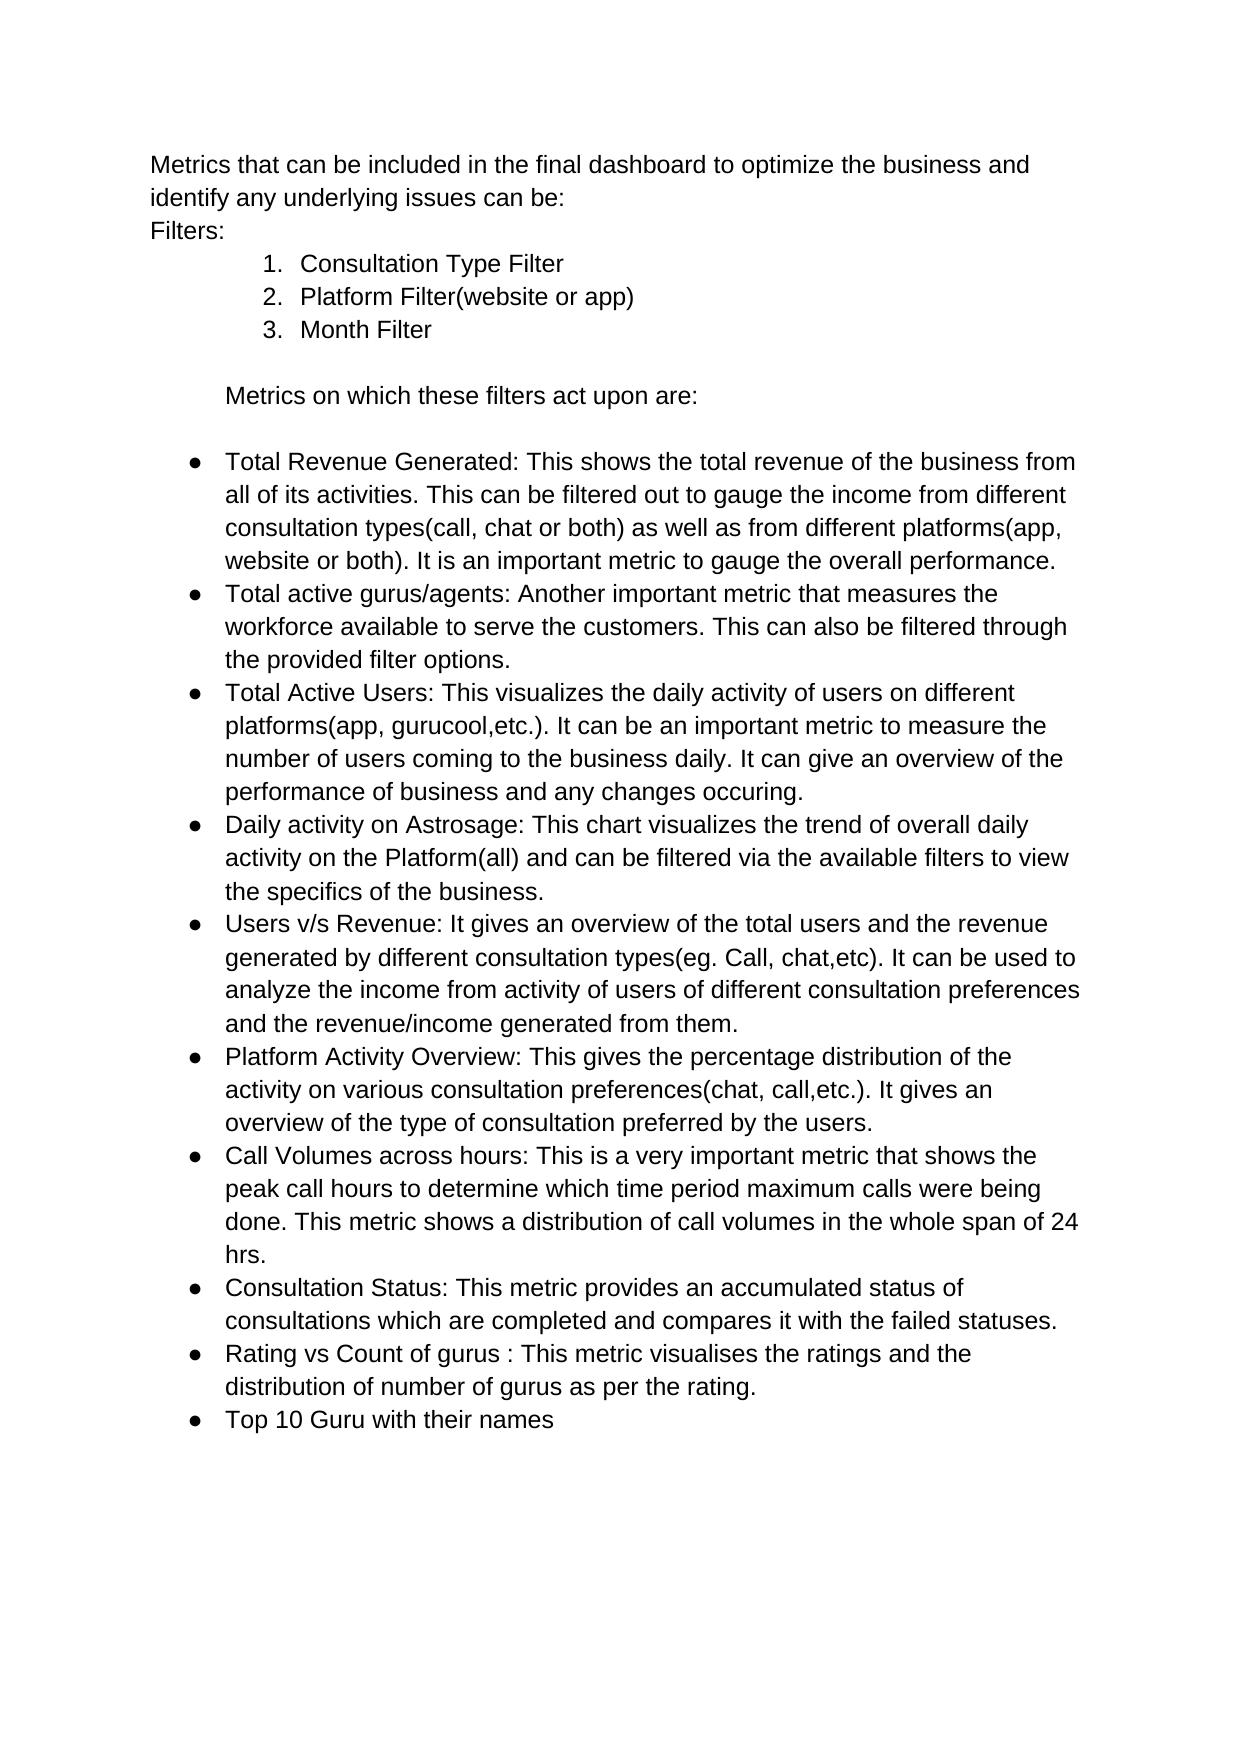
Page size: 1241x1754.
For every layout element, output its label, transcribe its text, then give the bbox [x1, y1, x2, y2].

text Filters: [150, 216, 1090, 245]
list Top 10 Guru with their names [187, 1405, 1090, 1433]
list Users v/s Revenue: It gives an overview of the total users and the revenue generated by different consultation types(eg. Call, chat,etc). It can be used to analyze the income from activity of users of different consultation preferences and the revenue/income generated from them. [187, 909, 1090, 1037]
text Metrics that can be included in the final dashboard to optimize the business and identify any underlying issues can be: [150, 150, 1090, 212]
list Platform Activity Overview: This gives the percentage distribution of the activity on various consultation preferences(chat, call,etc.). It gives an overview of the type of consultation preferred by the users. [187, 1042, 1090, 1136]
list Consultation Status: This metric provides an accumulated status of consultations which are completed and compares it with the failed statuses. [187, 1273, 1090, 1334]
list Platform Filter(website or app) [262, 282, 1090, 311]
list Call Volumes across hours: This is a very important metric that shows the peak call hours to determine which time period maximum calls were being done. This metric shows a distribution of call volumes in the whole span of 24 hrs. [187, 1141, 1090, 1268]
list Total Active Users: This visualizes the daily activity of users on different platforms(app, gurucool,etc.). It can be an important metric to measure the number of users coming to the business daily. It can give an overview of the performance of business and any changes occuring. [187, 678, 1090, 806]
text Metrics on which these filters act upon are: [150, 381, 1090, 410]
list Daily activity on Astrosage: This chart visualizes the trend of overall daily activity on the Platform(all) and can be filtered via the available filters to view the specifics of the business. [187, 810, 1090, 905]
list Rating vs Count of gurus : This metric visualises the ratings and the distribution of number of gurus as per the rating. [187, 1339, 1090, 1401]
list Consultation Type Filter [262, 249, 1090, 278]
list Total active gurus/agents: Another important metric that measures the workforce available to serve the customers. This can also be filtered through the provided filter options. [187, 579, 1090, 674]
list Total Revenue Generated: This shows the total revenue of the business from all of its activities. This can be filtered out to gauge the income from different consultation types(call, chat or both) as well as from different platforms(app, website or both). It is an important metric to gauge the overall performance. [187, 447, 1090, 575]
list Month Filter [262, 315, 1090, 344]
